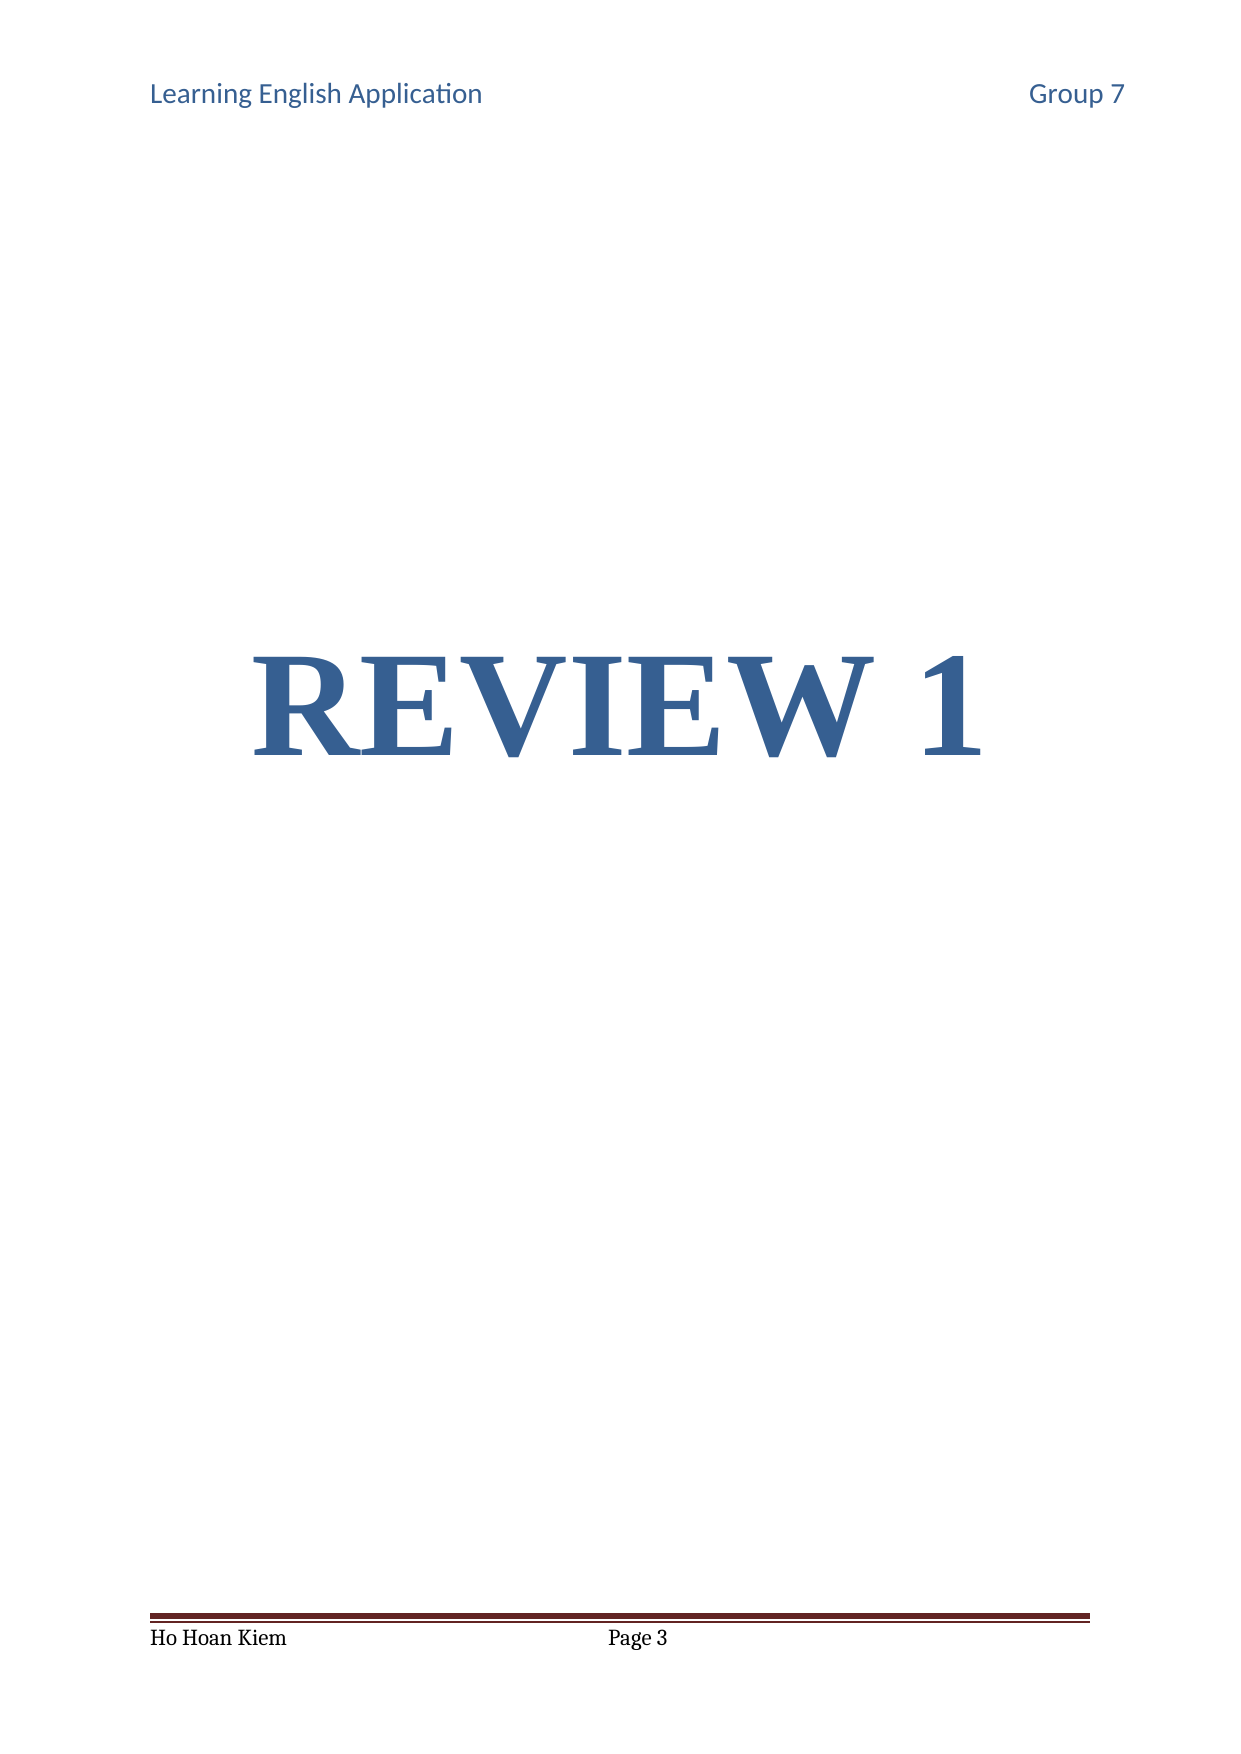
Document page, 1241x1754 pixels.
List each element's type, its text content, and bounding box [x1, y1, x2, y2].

text REVIEW 1 [150, 615, 1090, 788]
